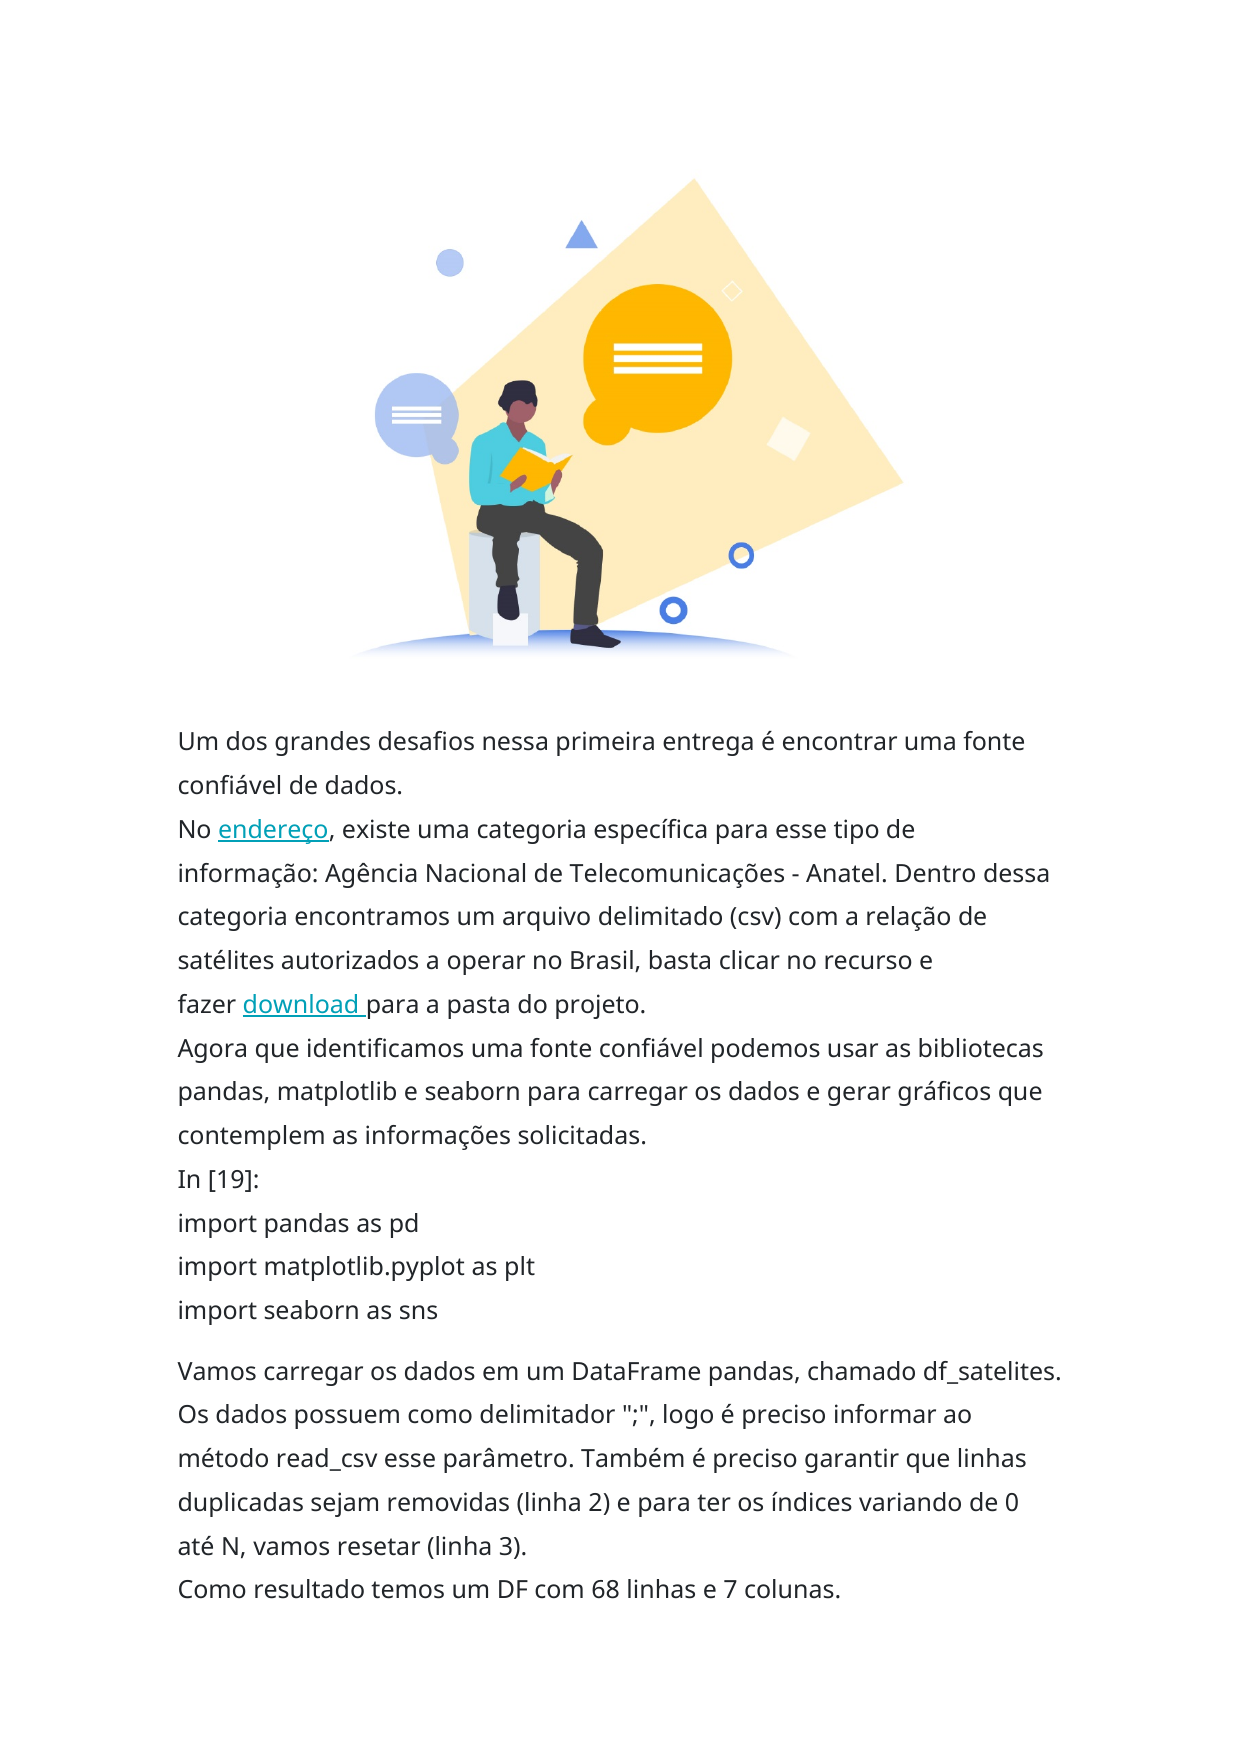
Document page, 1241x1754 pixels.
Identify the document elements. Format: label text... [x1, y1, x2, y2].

text No endereço, existe uma categoria específica para esse tipo de informação: Agência Nacional de Telecomunicações - Anatel. Dentro dessa categoria encontramos um arquivo delimitado (csv) com a relação de satélites autorizados a operar no Brasil, basta clicar no recurso e fazer download para a pasta do projeto. [177, 802, 1063, 1021]
text Como resultado temos um DF com 68 linhas e 7 colunas. [177, 1562, 1063, 1606]
text import seaborn as sns [177, 1283, 1063, 1327]
text Um dos grandes desafios nessa primeira entrega é encontrar uma fonte confiável de dados. [177, 715, 1063, 802]
text In [19]: [177, 1152, 1063, 1196]
picture [177, 147, 1063, 715]
text import matplotlib.pyplot as plt [177, 1239, 1063, 1283]
text import pandas as pd [177, 1196, 1063, 1239]
text Vamos carregar os dados em um DataFrame pandas, chamado df_satelites. Os dados possuem como delimitador ";", logo é preciso informar ao método read_csv esse parâmetro. Também é preciso garantir que linhas duplicadas sejam removidas (linha 2) e para ter os índices variando de 0 até N, vamos resetar (linha 3). [177, 1343, 1063, 1562]
text Agora que identificamos uma fonte confiável podemos usar as bibliotecas pandas, matplotlib e seaborn para carregar os dados e gerar gráficos que contemplem as informações solicitadas. [177, 1021, 1063, 1152]
